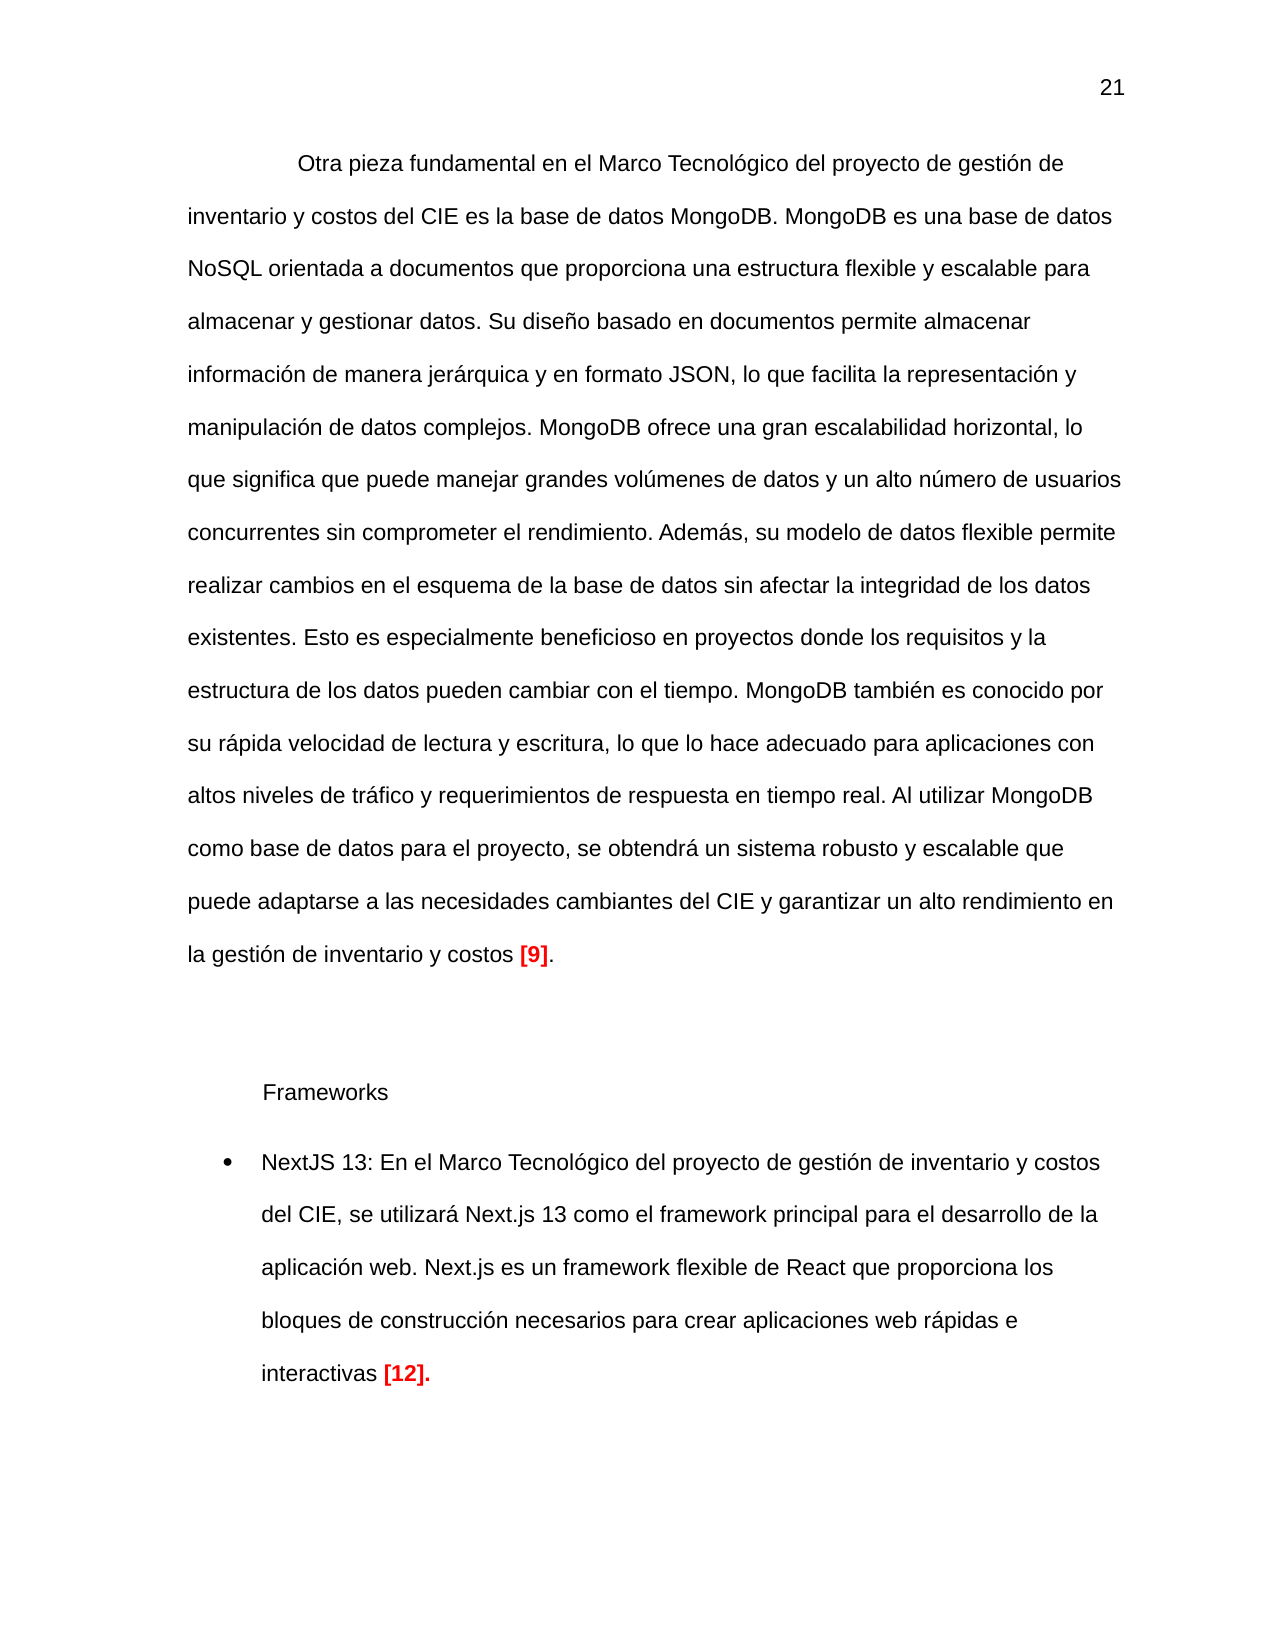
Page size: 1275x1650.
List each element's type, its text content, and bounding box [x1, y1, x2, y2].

text Otra pieza fundamental en el Marco Tecnológico del proyecto de gestión de inventario y costos del CIE es la base de datos MongoDB. MongoDB es una base de datos NoSQL orientada a documentos que proporciona una estructura flexible y escalable para almacenar y gestionar datos. Su diseño basado en documentos permite almacenar información de manera jerárquica y en formato JSON, lo que facilita la representación y manipulación de datos complejos. MongoDB ofrece una gran escalabilidad horizontal, lo que significa que puede manejar grandes volúmenes de datos y un alto número de usuarios concurrentes sin comprometer el rendimiento. Además, su modelo de datos flexible permite realizar cambios en el esquema de la base de datos sin afectar la integridad de los datos existentes. Esto es especialmente beneficioso en proyectos donde los requisitos y la estructura de los datos pueden cambiar con el tiempo. MongoDB también es conocido por su rápida velocidad de lectura y escritura, lo que lo hace adecuado para aplicaciones con altos niveles de tráfico y requerimientos de respuesta en tiempo real. Al utilizar MongoDB como base de datos para el proyecto, se obtendrá un sistema robusto y escalable que puede adaptarse a las necesidades cambiantes del CIE y garantizar un alto rendimiento en la gestión de inventario y costos [9]. [187, 150, 1125, 967]
list NextJS 13: En el Marco Tecnológico del proyecto de gestión de inventario y costos del CIE, se utilizará Next.js 13 como el framework principal para el desarrollo de la aplicación web. Next.js es un framework flexible de React que proporciona los bloques de construcción necesarios para crear aplicaciones web rápidas e interactivas [12]. [224, 1149, 1125, 1386]
text Frameworks [187, 1079, 1125, 1106]
